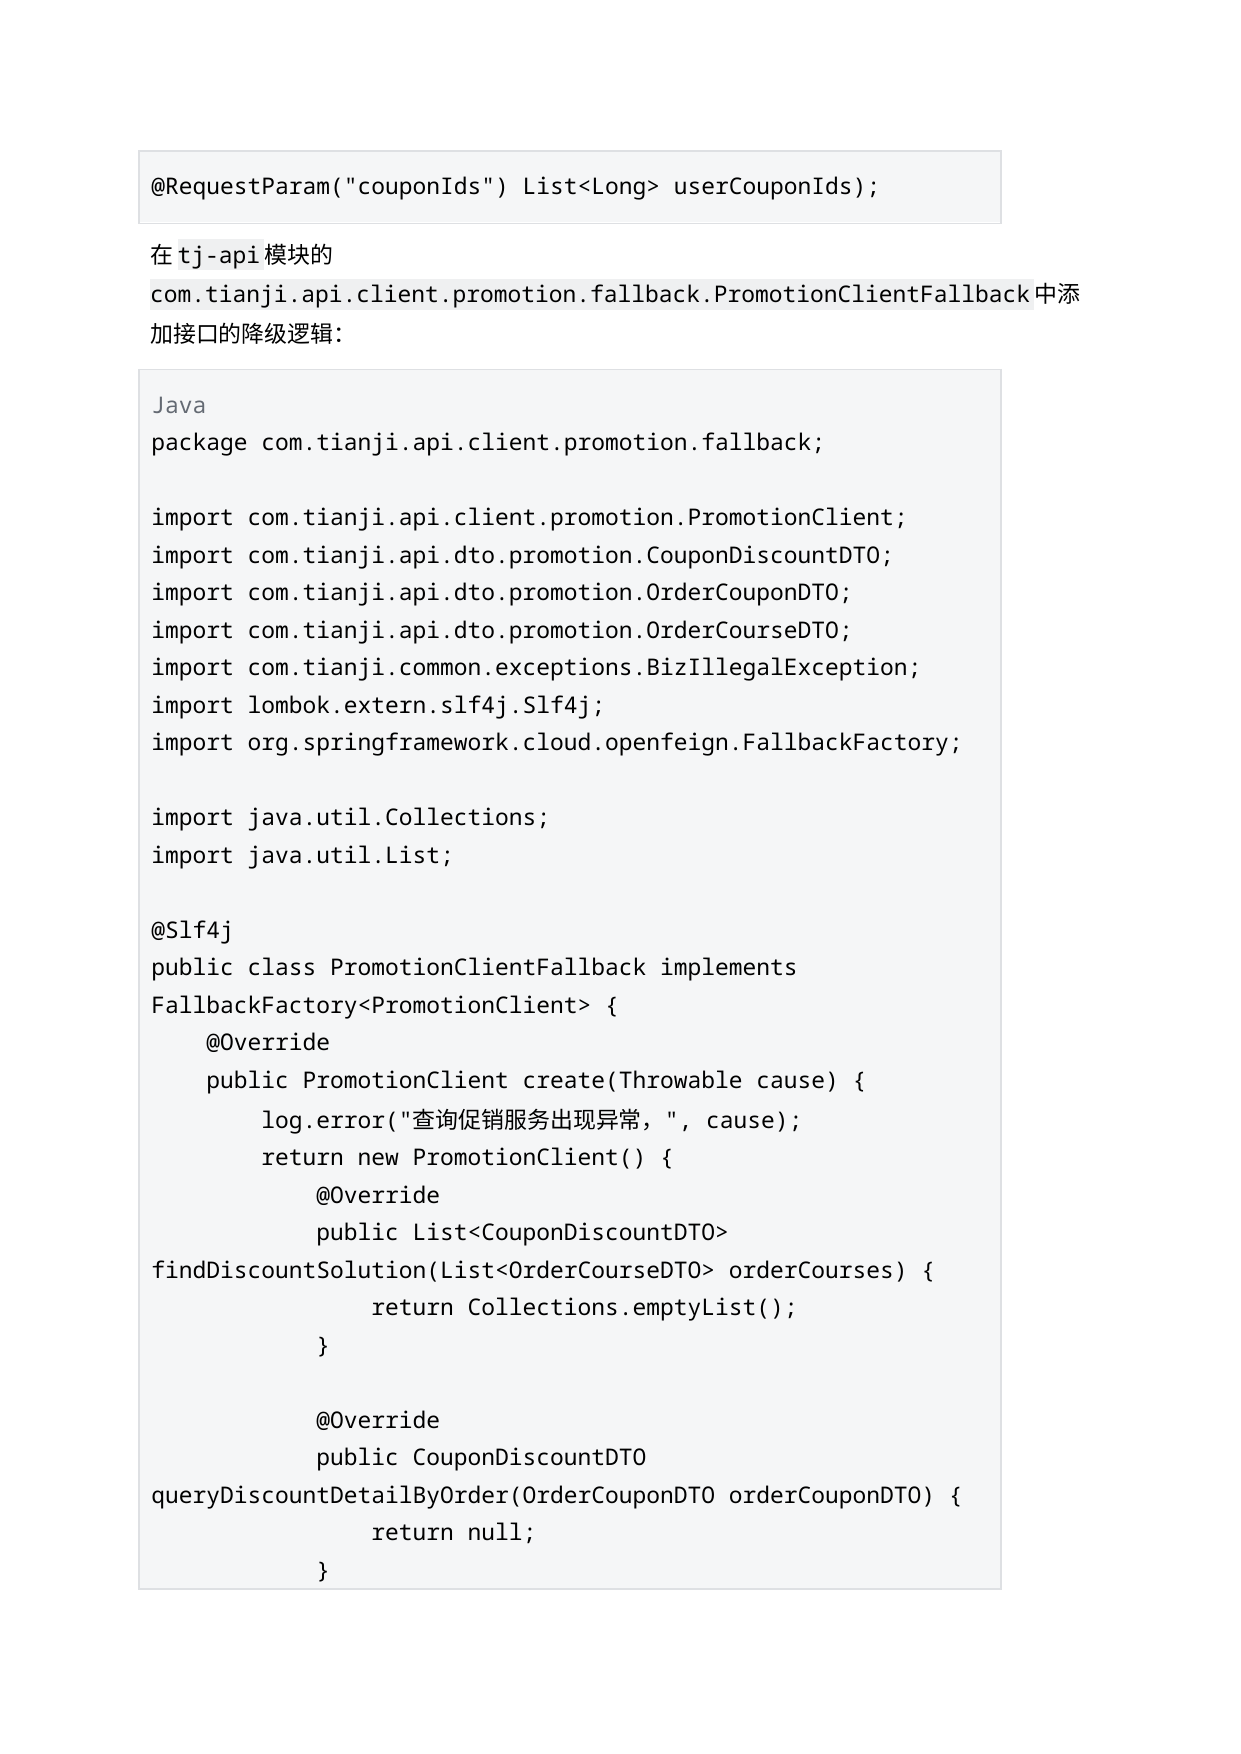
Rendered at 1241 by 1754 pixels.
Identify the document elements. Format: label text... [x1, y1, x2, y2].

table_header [140, 152, 1000, 222]
text 在tj-api模块的com.tianji.api.client.promotion.fallback.PromotionClientFallback中添加接口的降级逻辑： [150, 236, 1090, 349]
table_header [140, 370, 1000, 1588]
